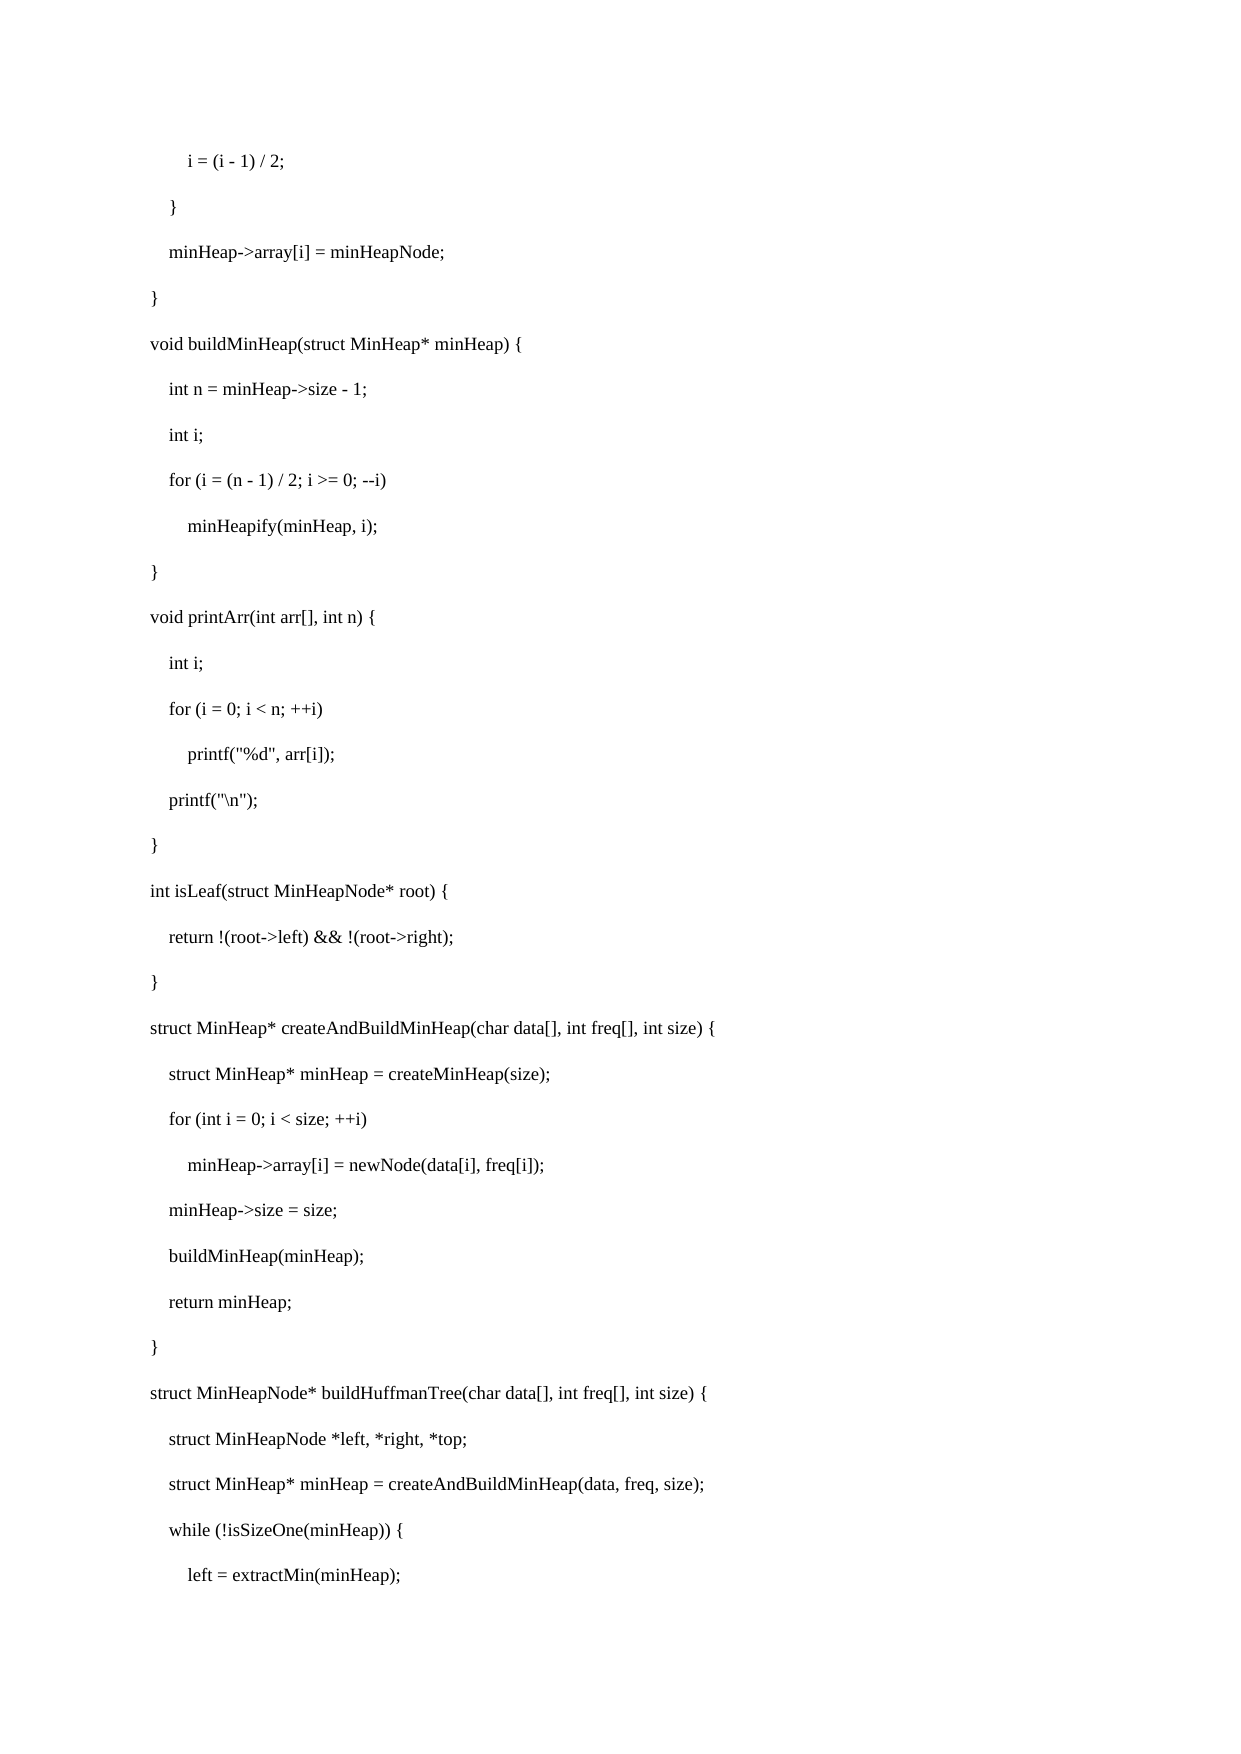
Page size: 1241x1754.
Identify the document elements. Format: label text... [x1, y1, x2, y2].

text int isLeaf(struct MinHeapNode* root) { [150, 880, 1090, 902]
text void printArr(int arr[], int n) { [150, 606, 1090, 628]
text struct MinHeap* minHeap = createMinHeap(size); [150, 1062, 1090, 1084]
text for (i = 0; i < n; ++i) [150, 697, 1090, 719]
text void buildMinHeap(struct MinHeap* minHeap) { [150, 332, 1090, 354]
text minHeap->array[i] = newNode(data[i], freq[i]); [150, 1154, 1090, 1175]
text printf("%d", arr[i]); [150, 743, 1090, 765]
text int i; [150, 652, 1090, 673]
text minHeap->array[i] = minHeapNode; [150, 241, 1090, 263]
text return !(root->left) && !(root->right); [150, 926, 1090, 947]
text printf("\n"); [150, 789, 1090, 810]
text struct MinHeap* createAndBuildMinHeap(char data[], int freq[], int size) { [150, 1017, 1090, 1038]
text int i; [150, 424, 1090, 445]
text left = extractMin(minHeap); [150, 1564, 1090, 1586]
text for (i = (n - 1) / 2; i >= 0; --i) [150, 469, 1090, 491]
text } [150, 1336, 1090, 1358]
text } [150, 196, 1090, 217]
text buildMinHeap(minHeap); [150, 1245, 1090, 1267]
text } [150, 971, 1090, 993]
text } [150, 287, 1090, 308]
text int n = minHeap->size - 1; [150, 378, 1090, 400]
text while (!isSizeOne(minHeap)) { [150, 1519, 1090, 1540]
text } [150, 834, 1090, 856]
text struct MinHeap* minHeap = createAndBuildMinHeap(data, freq, size); [150, 1473, 1090, 1495]
text return minHeap; [150, 1291, 1090, 1312]
text minHeapify(minHeap, i); [150, 515, 1090, 537]
text } [150, 561, 1090, 582]
text minHeap->size = size; [150, 1199, 1090, 1221]
text struct MinHeapNode* buildHuffmanTree(char data[], int freq[], int size) { [150, 1382, 1090, 1403]
text i = (i - 1) / 2; [150, 150, 1090, 172]
text struct MinHeapNode *left, *right, *top; [150, 1427, 1090, 1449]
text for (int i = 0; i < size; ++i) [150, 1108, 1090, 1130]
